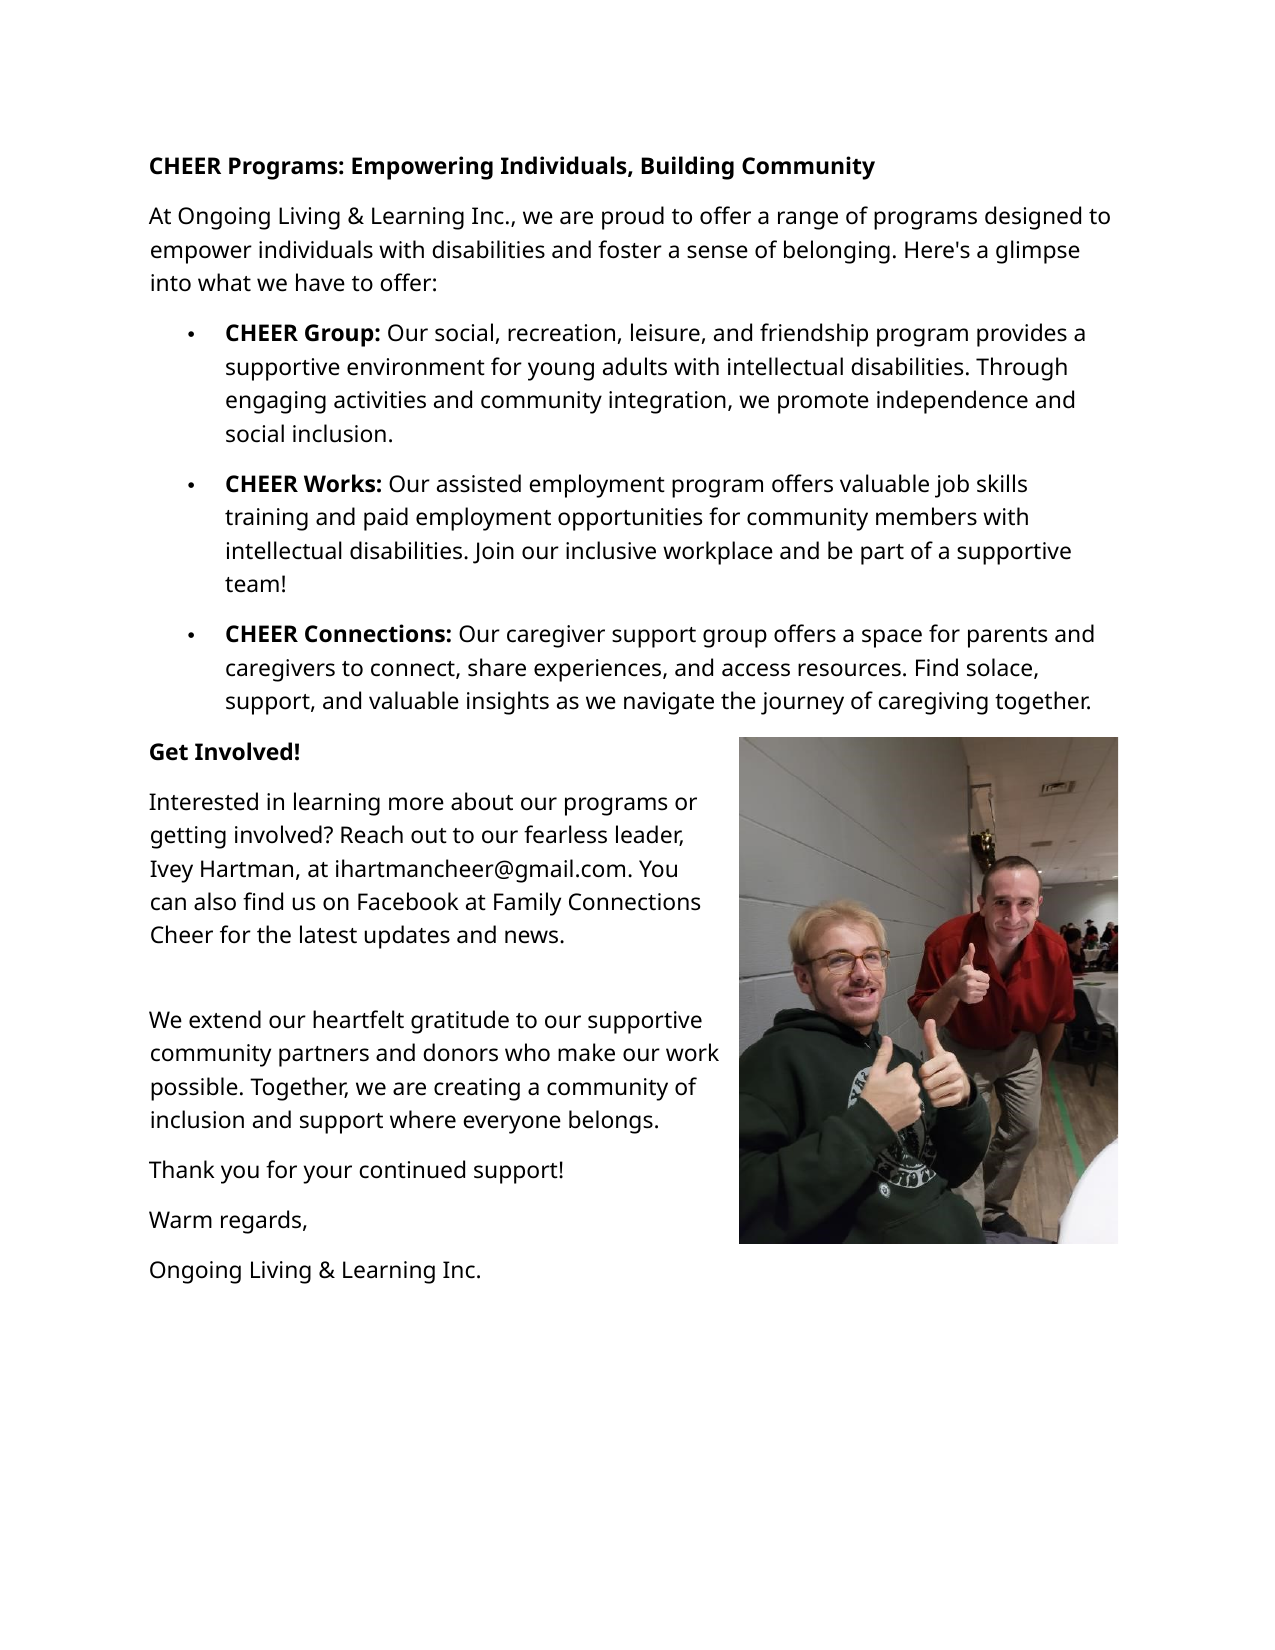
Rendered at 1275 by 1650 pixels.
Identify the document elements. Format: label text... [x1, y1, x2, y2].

text Warm regards, [148, 1204, 739, 1236]
text Ongoing Living & Learning Inc. [148, 1254, 1118, 1286]
list CHEER Connections: Our caregiver support group offers a space for parents and caregivers to connect, share experiences, and access resources. Find solace, support, and valuable insights as we navigate the journey of caregiving together. [187, 618, 1118, 716]
subtitle CHEER Programs: Empowering Individuals, Building Community [148, 150, 1118, 181]
text Thank you for your continued support! [148, 1154, 739, 1185]
picture [739, 737, 1119, 1244]
list CHEER Works: Our assisted employment program offers valuable job skills training and paid employment opportunities for community members with intellectual disabilities. Join our inclusive workplace and be part of a supportive team! [187, 468, 1118, 599]
list CHEER Group: Our social, recreation, leisure, and friendship program provides a supportive environment for young adults with intellectual disabilities. Through engaging activities and community integration, we promote independence and social inclusion. [187, 317, 1118, 449]
text Get Involved! [148, 735, 1118, 767]
text Interested in learning more about our programs or getting involved? Reach out to our fearless leader, Ivey Hartman, at ihartmancheer@gmail.com. You can also find us on Facebook at Family Connections Cheer for the latest updates and news. [148, 786, 739, 951]
text At Ongoing Living & Learning Inc., we are proud to offer a range of programs designed to empower individuals with disabilities and foster a sense of belonging. Here's a glimpse into what we have to offer: [148, 200, 1118, 298]
text We extend our heartfelt gratitude to our supportive community partners and donors who make our work possible. Together, we are creating a community of inclusion and support where everyone belongs. [148, 1003, 739, 1135]
